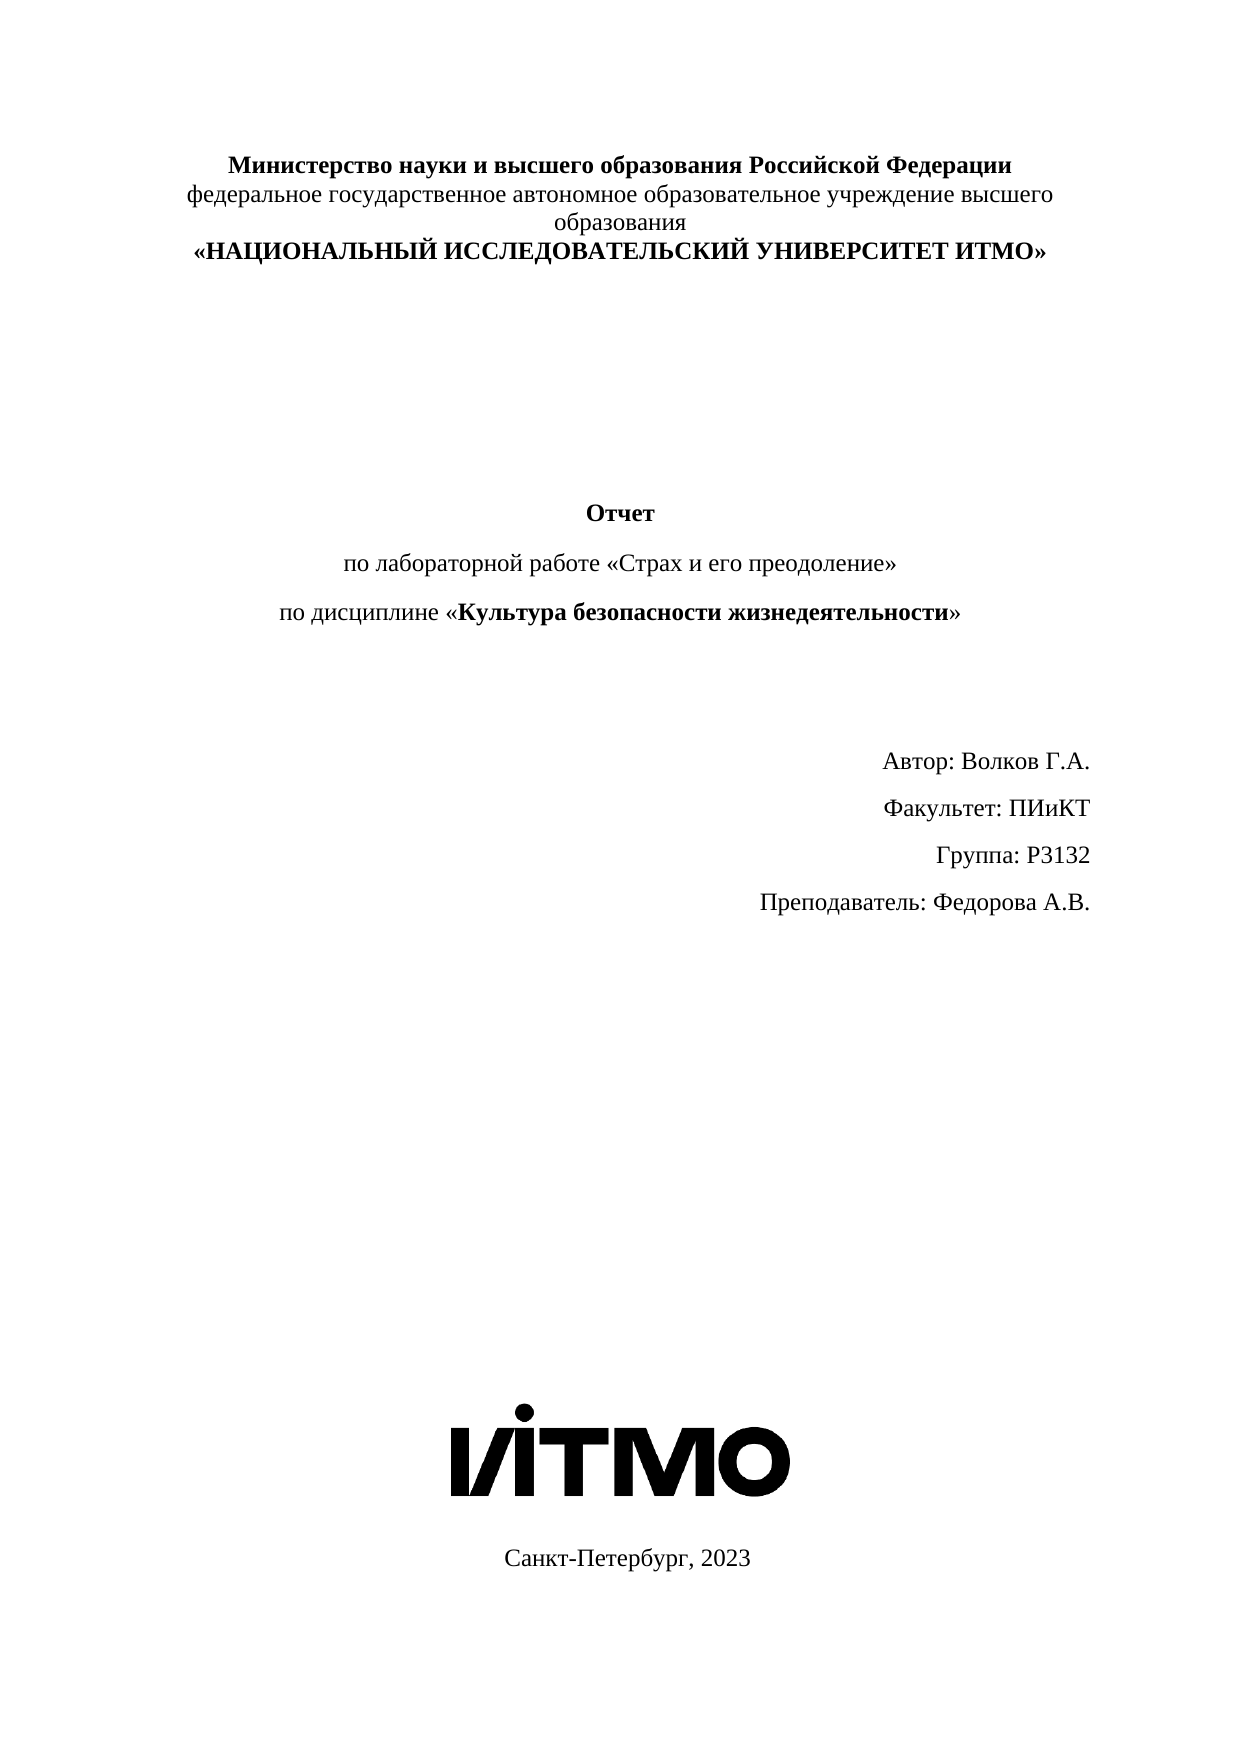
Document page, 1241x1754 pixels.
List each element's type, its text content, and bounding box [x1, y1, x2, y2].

text Автор: Волков Г.А. [150, 746, 1090, 775]
text Группа: P3132 [150, 840, 1090, 869]
text по дисциплине «Культура безопасности жизнедеятельности» [150, 597, 1090, 626]
text Отчет [150, 498, 1090, 527]
text по лабораторной работе «Страх и его преодоление» [150, 548, 1090, 576]
text Санкт-Петербург, 2023 [150, 1543, 1090, 1572]
text «НАЦИОНАЛЬНЫЙ ИССЛЕДОВАТЕЛЬСКИЙ УНИВЕРСИТЕТ ИТМО» [150, 236, 1090, 265]
text Факультет: ПИиКТ [150, 793, 1090, 822]
picture [435, 1376, 806, 1523]
text Преподаватель: Федорова А.В. [150, 887, 1090, 916]
text Министерство науки и высшего образования Российской Федерации [150, 150, 1090, 179]
text федеральное государственное автономное образовательное учреждение высшего образования [150, 179, 1090, 236]
